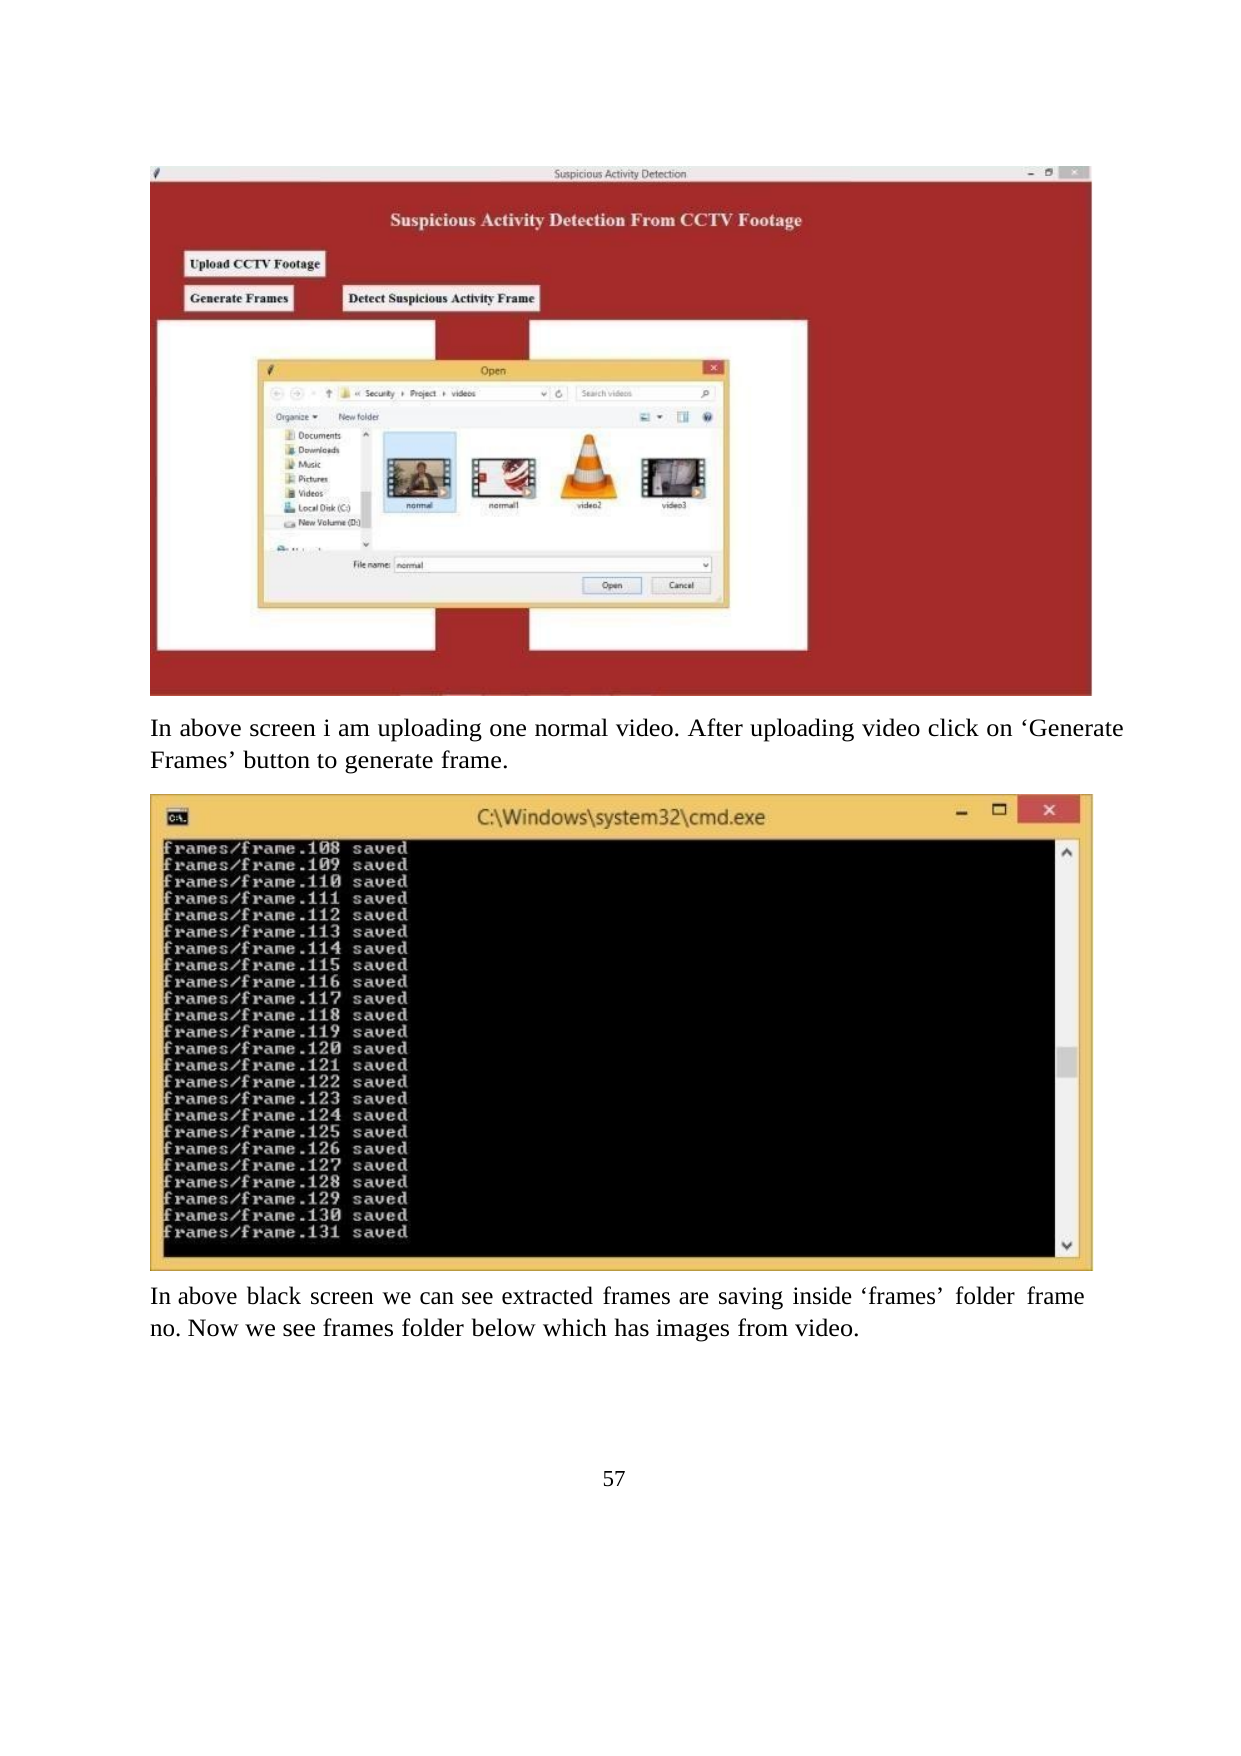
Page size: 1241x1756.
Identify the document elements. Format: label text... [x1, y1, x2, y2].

text In above screen i am uploading one normal video. After uploading video click on ‘Generate Frames’ button to generate frame. [150, 713, 1123, 774]
text In above black screen we can see extracted frames are saving inside ‘frames’ folder frame no. Now we see frames folder below which has images from video. [150, 1271, 1085, 1342]
picture [150, 166, 1093, 696]
picture [150, 794, 1094, 1271]
